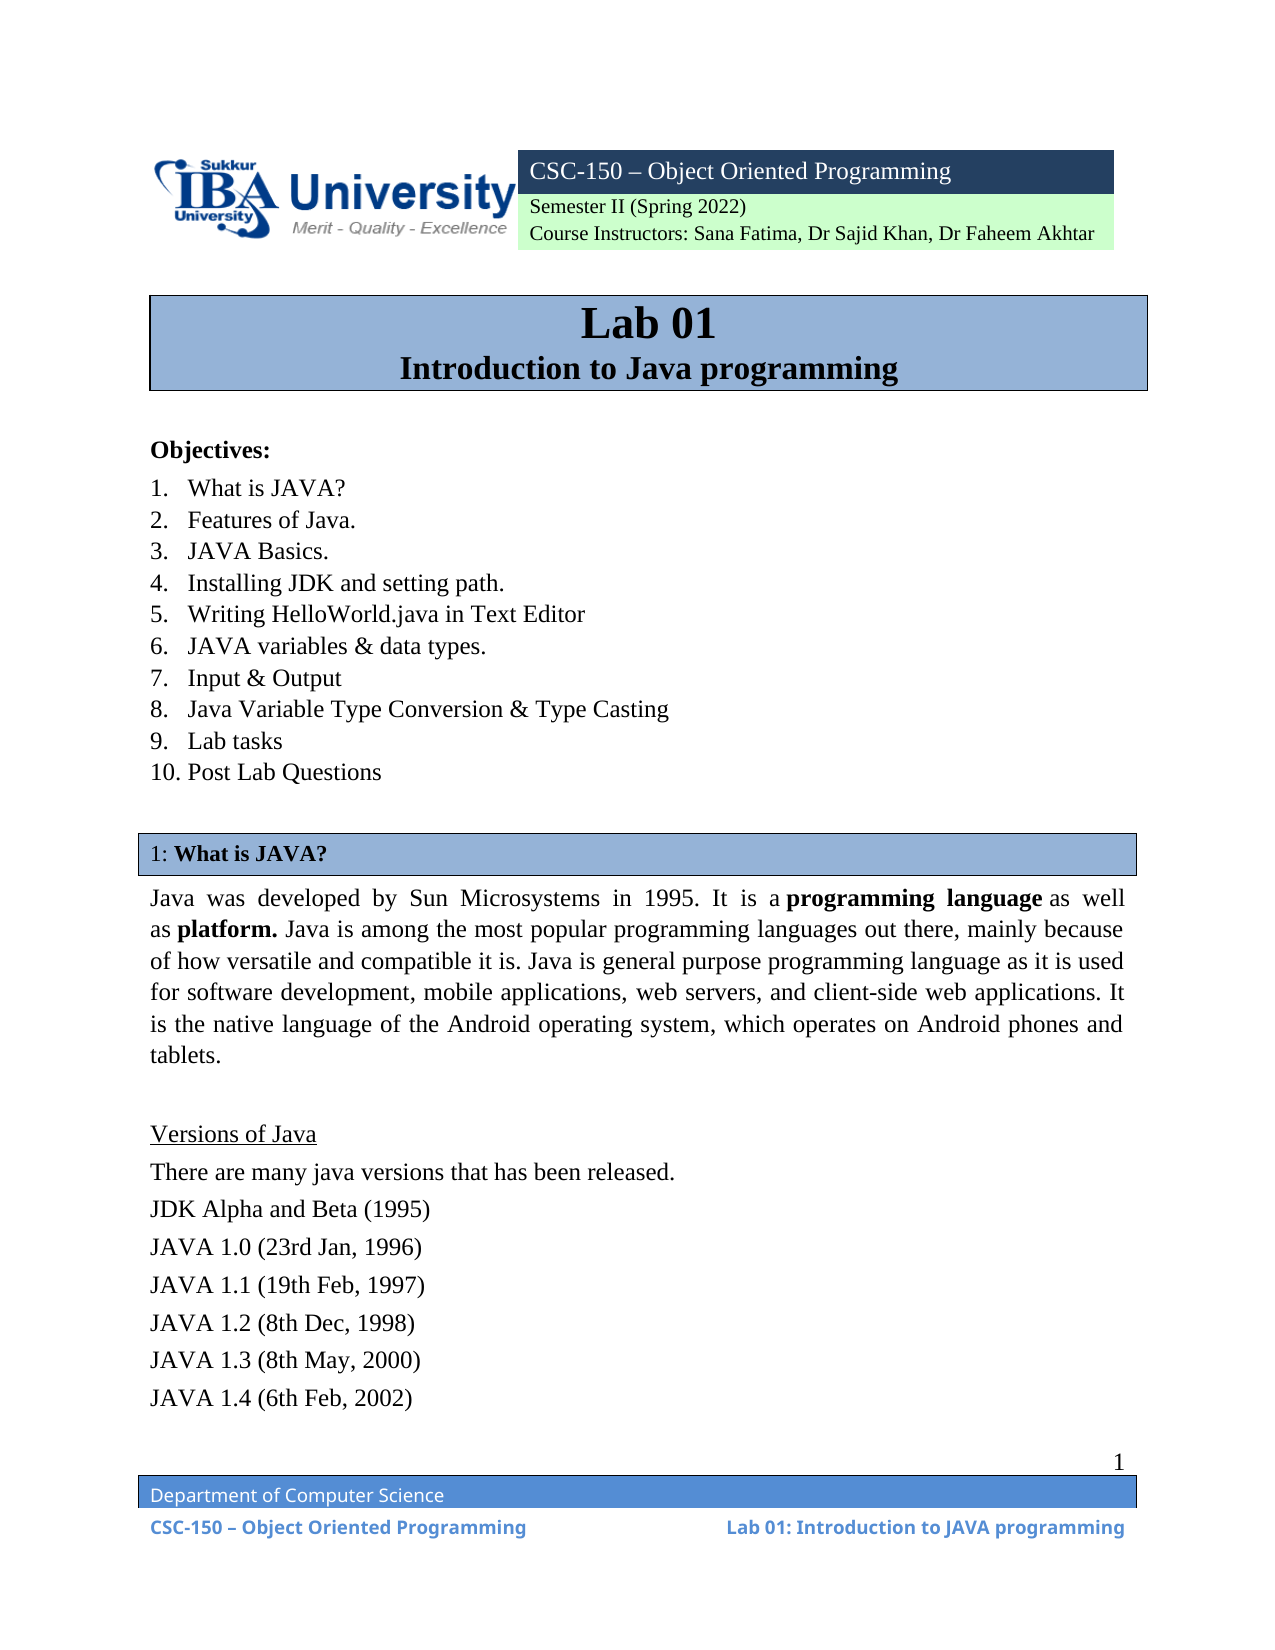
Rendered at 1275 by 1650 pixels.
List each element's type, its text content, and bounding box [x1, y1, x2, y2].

list Java Variable Type Conversion & Type Casting [150, 694, 1125, 723]
text JDK Alpha and Beta (1995) [150, 1194, 1125, 1223]
table_header CSC-150 – Object Oriented Programming [518, 150, 1114, 194]
table_header 1: What is JAVA? [139, 834, 1136, 875]
text JAVA 1.2 (8th Dec, 1998) [150, 1308, 1125, 1337]
text Objectives: [150, 435, 1125, 464]
list What is JAVA? [150, 473, 1125, 502]
text JAVA 1.4 (6th Feb, 2002) [150, 1383, 1125, 1412]
text Java was developed by Sun Microsystems in 1995. It is a programming language as well as platform. Java is among the most popular programming languages out there, mainly because of how versatile and compatible it is. Java is general purpose programming language as it is used for software development, mobile applications, web servers, and client-side web applications. It is the native language of the Android operating system, which operates on Android phones and tablets. [150, 974, 1125, 1069]
picture [150, 156, 516, 242]
text JAVA 1.0 (23rd Jan, 1996) [150, 1232, 1125, 1261]
list Post Lab Questions [150, 757, 1125, 786]
list Lab tasks [150, 726, 1125, 754]
list Features of Java. [150, 505, 1125, 533]
list JAVA variables & data types. [150, 631, 1125, 660]
text JAVA 1.3 (8th May, 2000) [150, 1346, 1125, 1374]
table_header [139, 150, 518, 250]
list Writing HelloWorld.java in Text Editor [150, 599, 1125, 628]
list Input & Output [150, 663, 1125, 691]
list JAVA Basics. [150, 536, 1125, 565]
text Java was developed by Sun Microsystems in 1995. It is a programming language as well as platform. Java is among the most popular programming languages out there, mainly because of how versatile and compatible it is. Java is general purpose programming language as it is used for software development, mobile applications, web servers, and client-side web applications. It is the native language of the Android operating system, which operates on Android phones and tablets. [150, 883, 1125, 946]
table_cell Semester II (Spring 2022) Course Instructors: Sana Fatima, Dr Sajid Khan, Dr Faheem Akhtar [518, 194, 1114, 250]
text JAVA 1.1 (19th Feb, 1997) [150, 1270, 1125, 1299]
text Versions of Java [150, 1119, 1125, 1147]
table_header Lab 01 Introduction to Java programming [151, 296, 1147, 390]
text There are many java versions that has been released. [150, 1157, 1125, 1185]
list Installing JDK and setting path. [150, 568, 1125, 597]
